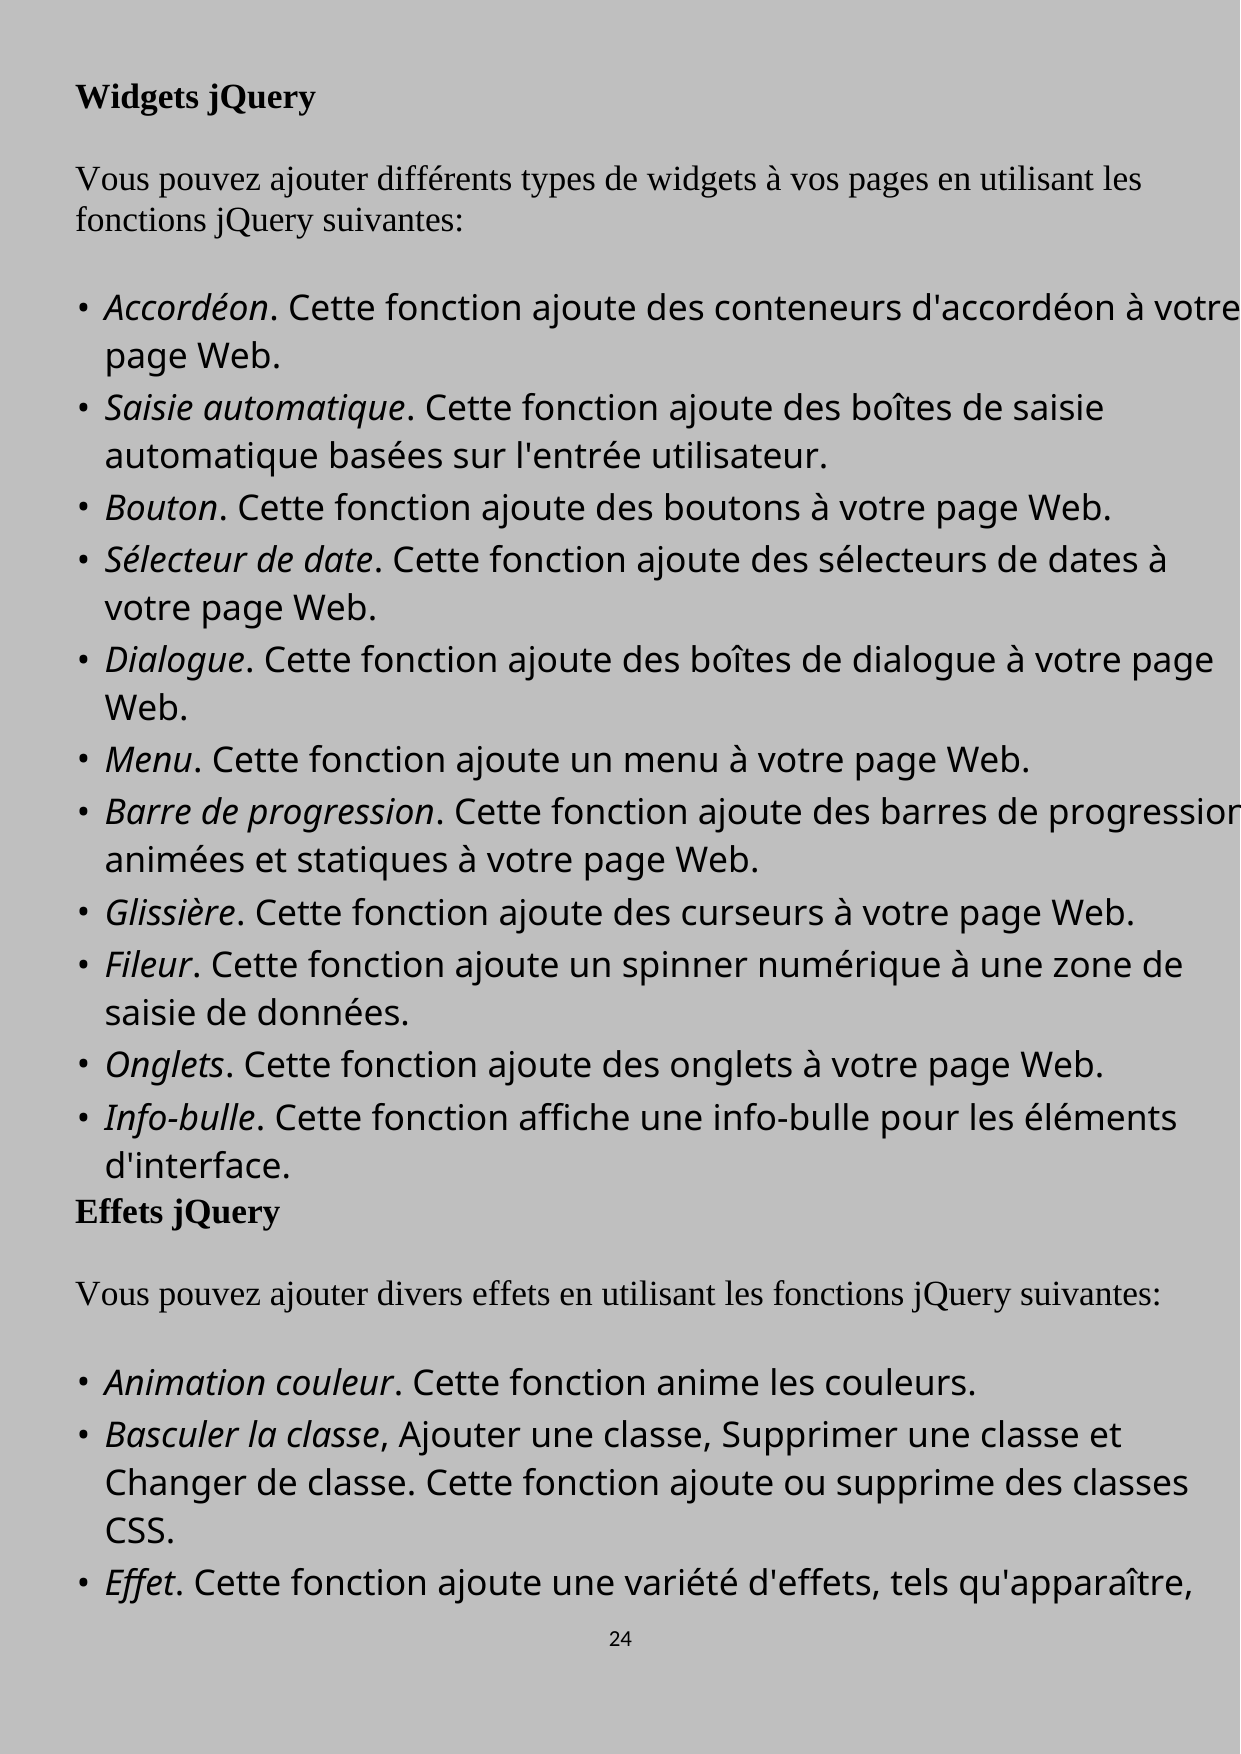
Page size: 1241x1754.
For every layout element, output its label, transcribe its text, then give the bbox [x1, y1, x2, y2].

table_cell • [75, 885, 103, 938]
table_cell Barre de progression. Cette fonction ajoute des barres de progression animées et statiques à votre page Web. [103, 785, 1240, 885]
table_cell • [75, 1090, 103, 1190]
table_cell Glissière. Cette fonction ajoute des curseurs à votre page Web. [103, 885, 1240, 938]
table_cell Dialogue. Cette fonction ajoute des boîtes de dialogue à votre page Web. [103, 633, 1240, 732]
table_header • [75, 281, 103, 380]
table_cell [103, 1556, 1240, 1609]
table_cell • [75, 1038, 103, 1090]
text Vous pouvez ajouter différents types de widgets à vos pages en utilisant les fonctions jQuery suivantes: [75, 157, 1165, 239]
text Widgets jQuery [75, 75, 1165, 116]
table_cell • [75, 533, 103, 633]
table_cell Info-bulle. Cette fonction affiche une info-bulle pour les éléments d'interface. [103, 1090, 1240, 1190]
table_cell • [75, 480, 103, 533]
table_cell Fileur. Cette fonction ajoute un spinner numérique à une zone de saisie de données. [103, 938, 1240, 1037]
table_header Animation couleur. Cette fonction anime les couleurs. [103, 1355, 1240, 1408]
table_cell Onglets. Cette fonction ajoute des onglets à votre page Web. [103, 1038, 1240, 1090]
table_cell Sélecteur de date. Cette fonction ajoute des sélecteurs de dates à votre page Web. [103, 533, 1240, 633]
table_cell • [75, 732, 103, 785]
table_cell • [75, 785, 103, 885]
table_cell • [75, 380, 103, 480]
table_header Accordéon. Cette fonction ajoute des conteneurs d'accordéon à votre page Web. [103, 281, 1240, 380]
table_cell Saisie automatique. Cette fonction ajoute des boîtes de saisie automatique basées sur l'entrée utilisateur. [103, 380, 1240, 480]
table_cell • [75, 938, 103, 1037]
text Vous pouvez ajouter divers effets en utilisant les fonctions jQuery suivantes: [75, 1272, 1165, 1313]
table_header • [75, 1355, 103, 1408]
table_cell • [75, 1408, 103, 1556]
table_cell • [75, 1556, 103, 1609]
table_cell Menu. Cette fonction ajoute un menu à votre page Web. [103, 732, 1240, 785]
text Effets jQuery [75, 1190, 1165, 1231]
table_cell • [75, 633, 103, 732]
table_cell Bouton. Cette fonction ajoute des boutons à votre page Web. [103, 480, 1240, 533]
table_cell Basculer la classe, Ajouter une classe, Supprimer une classe et Changer de classe. Cette fonction ajoute ou supprime des classes CSS. [103, 1408, 1240, 1556]
